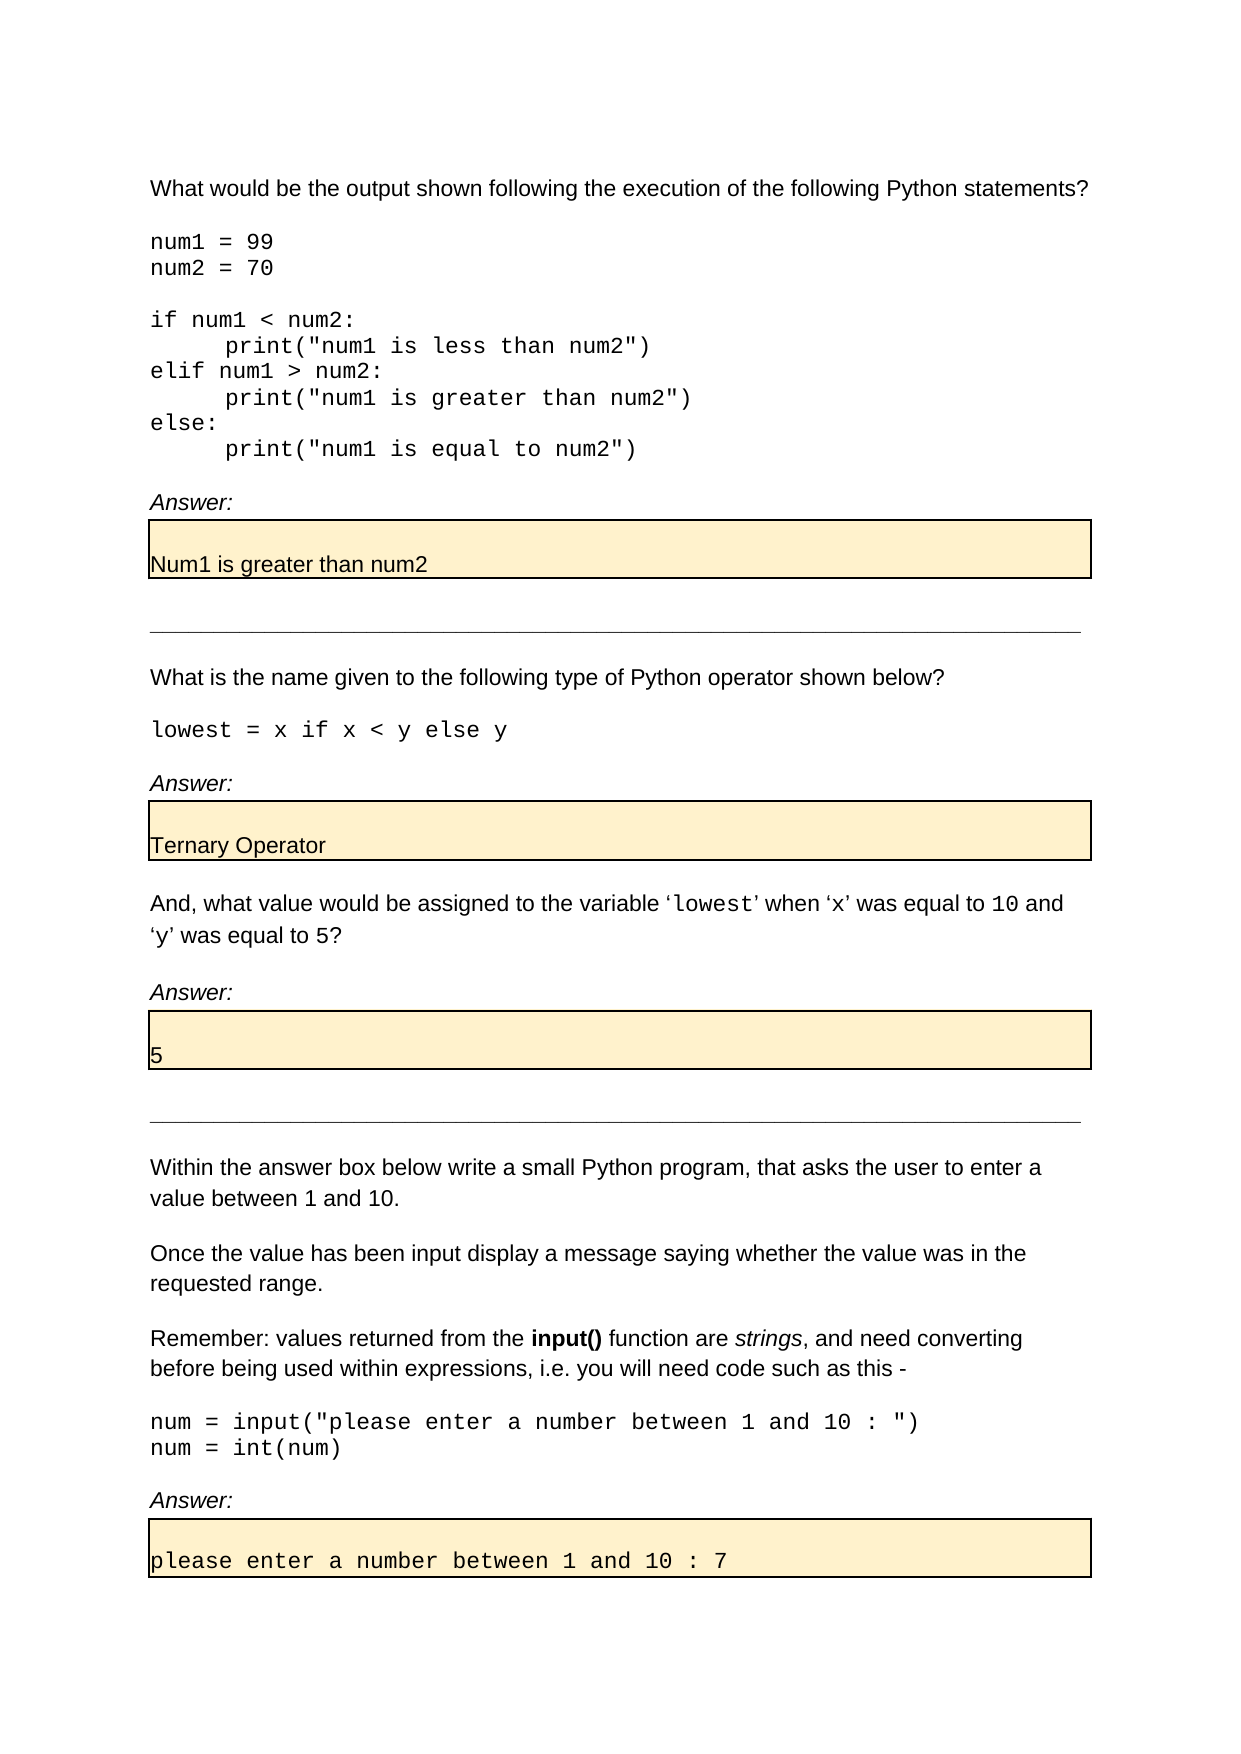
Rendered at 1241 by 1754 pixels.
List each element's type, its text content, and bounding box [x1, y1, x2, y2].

text please enter a number between 1 and 10 : 7 [150, 1548, 1090, 1576]
text Within the answer box below write a small Python program, that asks the user to enter a value between 1 and 10. [150, 1154, 1090, 1211]
text Answer: [150, 1487, 1090, 1514]
text And, what value would be assigned to the variable ‘lowest’ when ‘x’ was equal to 10 and ‘y’ was equal to 5? [150, 889, 1090, 950]
text What would be the output shown following the execution of the following Python statements? [150, 175, 1090, 201]
text num1 = 99 [150, 230, 1090, 256]
text 5 [150, 1040, 1090, 1068]
text Answer: [150, 489, 1090, 515]
text What is the name given to the following type of Python operator shown below? [150, 664, 1090, 690]
text lowest = x if x < y else y [150, 719, 1090, 745]
text Answer: [150, 979, 1090, 1006]
text _________________________________________________________________________ [150, 608, 1090, 635]
text print("num1 is equal to num2") [150, 438, 1090, 464]
text Remember: values returned from the input() function are strings, and need converting before being used within expressions, i.e. you will need code such as this - [150, 1325, 1090, 1382]
text Num1 is greater than num2 [150, 549, 1090, 577]
text else: [150, 412, 1090, 438]
text _________________________________________________________________________ [150, 1099, 1090, 1125]
text elif num1 > num2: [150, 360, 1090, 386]
text num = input("please enter a number between 1 and 10 : ") [150, 1411, 1090, 1436]
text num2 = 70 [150, 256, 1090, 282]
text if num1 < num2: [150, 308, 1090, 334]
text num = int(num) [150, 1436, 1090, 1462]
text Once the value has been input display a message saying whether the value was in the requested range. [150, 1240, 1090, 1296]
text Ternary Operator [150, 830, 1090, 859]
text Answer: [150, 770, 1090, 796]
text print("num1 is less than num2") [150, 334, 1090, 360]
text print("num1 is greater than num2") [150, 386, 1090, 412]
